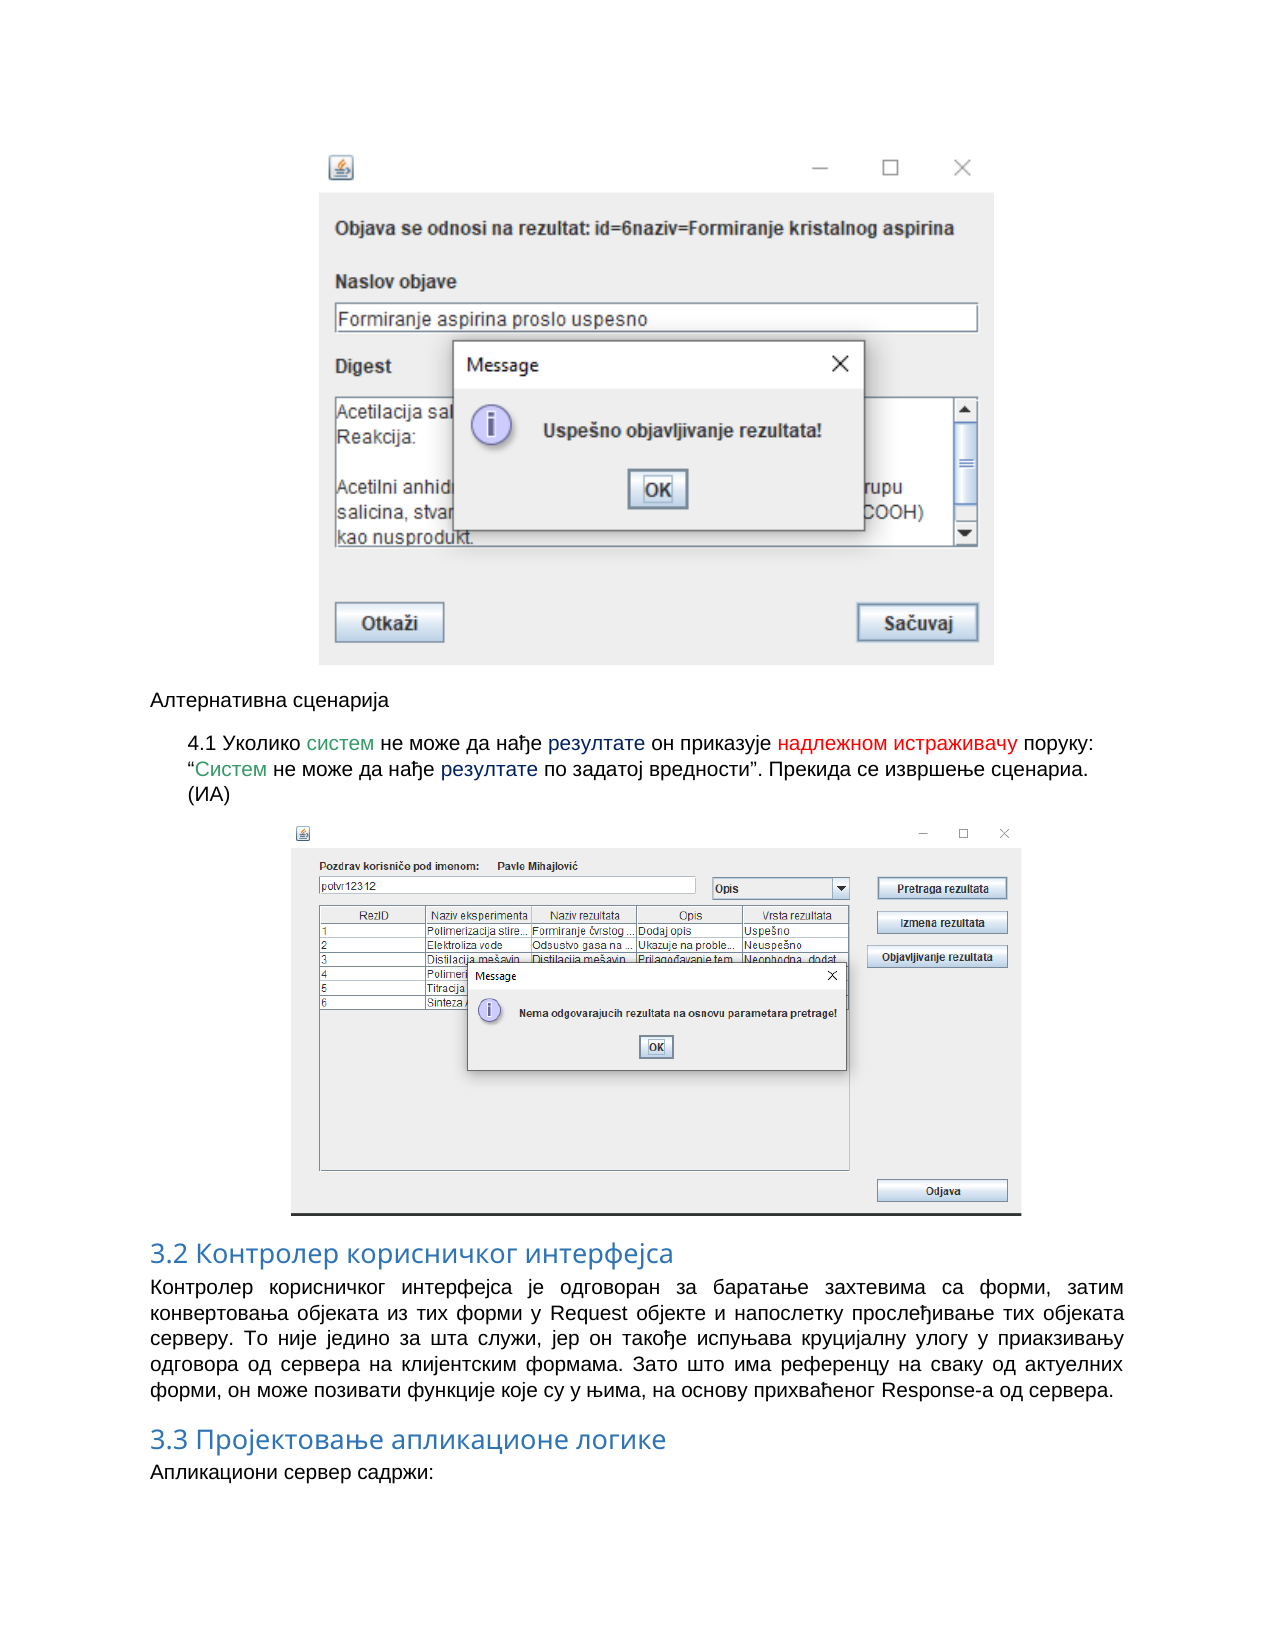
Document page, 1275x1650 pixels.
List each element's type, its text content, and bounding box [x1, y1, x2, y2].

text 4.1 Уколико систем не може да нађе резултате он приказује надлежном истраживачу поруку: “Систем не може да нађе резултате по задатој вредности”. Прекида се извршење сценариа. (ИА) [187, 731, 1125, 806]
picture [318, 150, 994, 665]
text Апликациони сервер садржи: [150, 1460, 1125, 1484]
subtitle 3.2 Контролер корисничког интерфејса [150, 1235, 1125, 1272]
text Контролер корисничког интерфејса је одговоран за баратање захтевима са форми, затим конвертовања објеката из тих форми у Request објекте и напослетку прослеђивање тих објеката серверу. То није једино за шта служи, јер он такође испуњава круцијалну улогу у приакзивању одговора од сервера на клијентским формама. Зато што има референцу на сваку од актуелних форми, он може позивати функције које су у њима, на основу прихваћеног Response-a од сервера. [150, 1274, 1125, 1402]
picture [291, 824, 1022, 1216]
text Алтернативна сценарија [150, 688, 1125, 712]
subtitle 3.3 Пројектовање апликационе логике [150, 1420, 1125, 1457]
